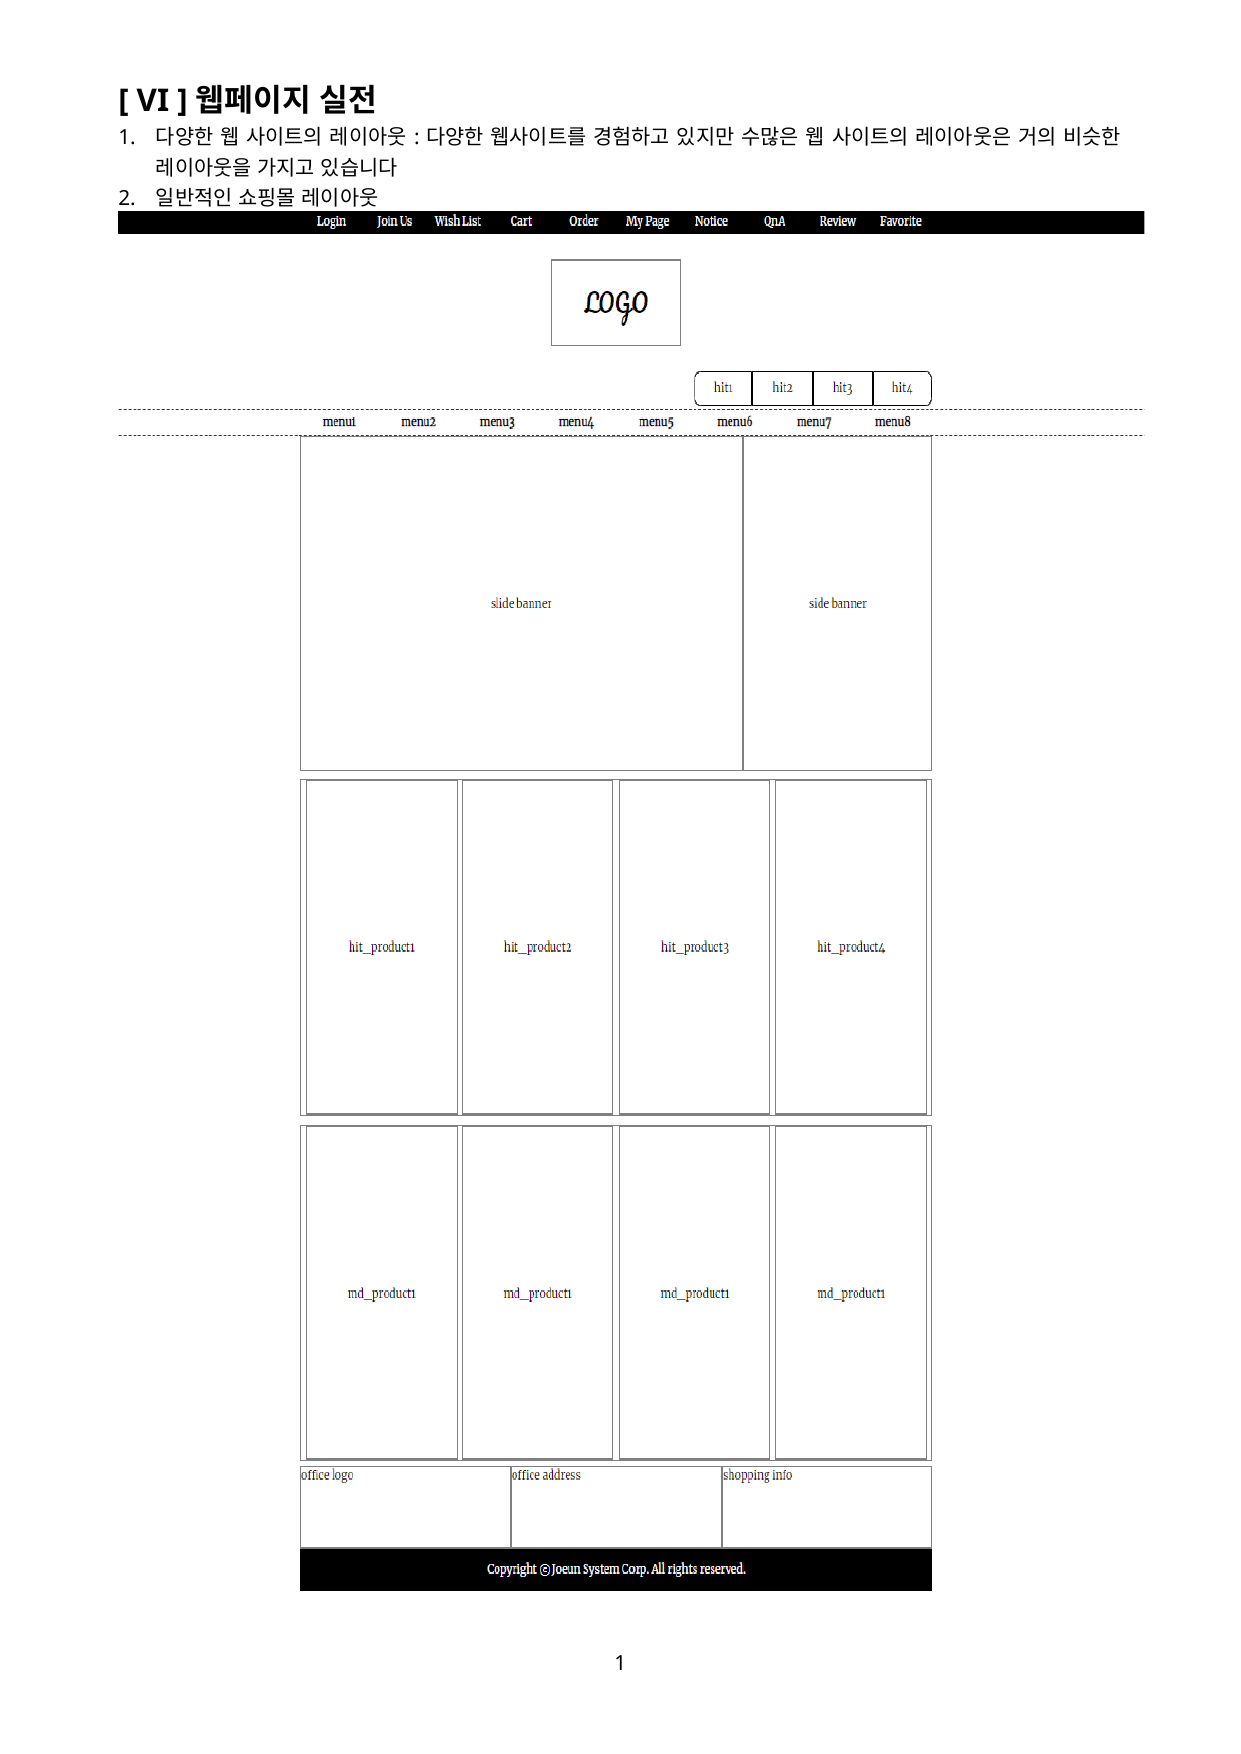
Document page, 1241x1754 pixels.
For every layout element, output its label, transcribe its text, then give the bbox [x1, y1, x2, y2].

list 다양한 웹 사이트의 레이아웃 : 다양한 웹사이트를 경험하고 있지만 수많은 웹 사이트의 레이아웃은 거의 비슷한 레이아웃을 가지고 있습니다 [118, 120, 1122, 181]
picture [118, 211, 1145, 1593]
list 일반적인 쇼핑몰 레이아웃 [118, 181, 1122, 211]
text [ VI ] 웹페이지 실전 [118, 75, 1122, 120]
